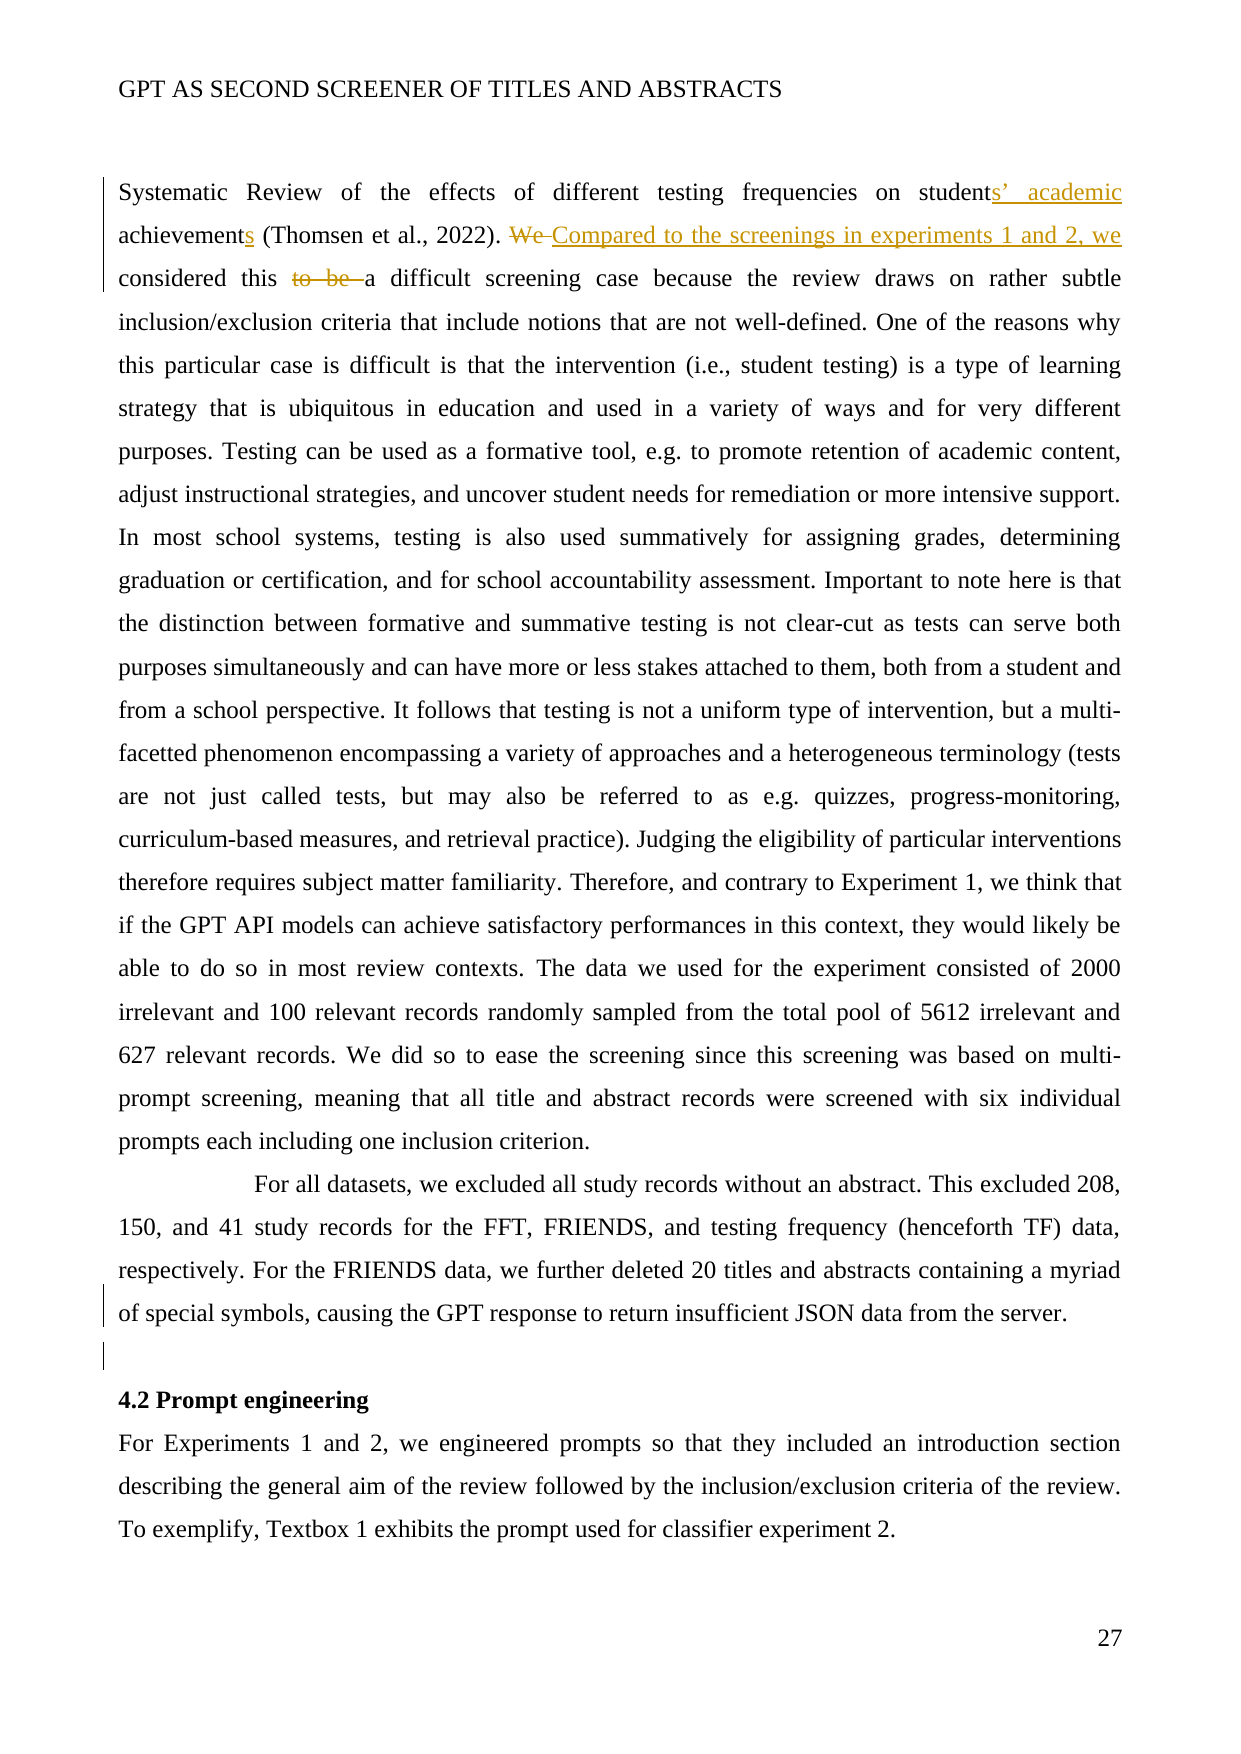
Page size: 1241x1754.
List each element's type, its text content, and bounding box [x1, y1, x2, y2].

text For all datasets, we excluded all study records without an abstract. This excluded 208, 150, and 41 study records for the FFT, FRIENDS, and testing frequency (henceforth TF) data, respectively. For the FRIENDS data, we further deleted 20 titles and abstracts containing a myriad of special symbols, causing the GPT response to return insufficient JSON data from the server. [118, 1169, 1122, 1327]
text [118, 177, 1122, 1155]
text 4.2 Prompt engineering [118, 1385, 1122, 1413]
text For Experiments 1 and 2, we engineered prompts so that they included an introduction section describing the general aim of the review followed by the inclusion/exclusion criteria of the review. To exemplify, Textbox 1 exhibits the prompt used for classifier experiment 2. [118, 1428, 1122, 1543]
